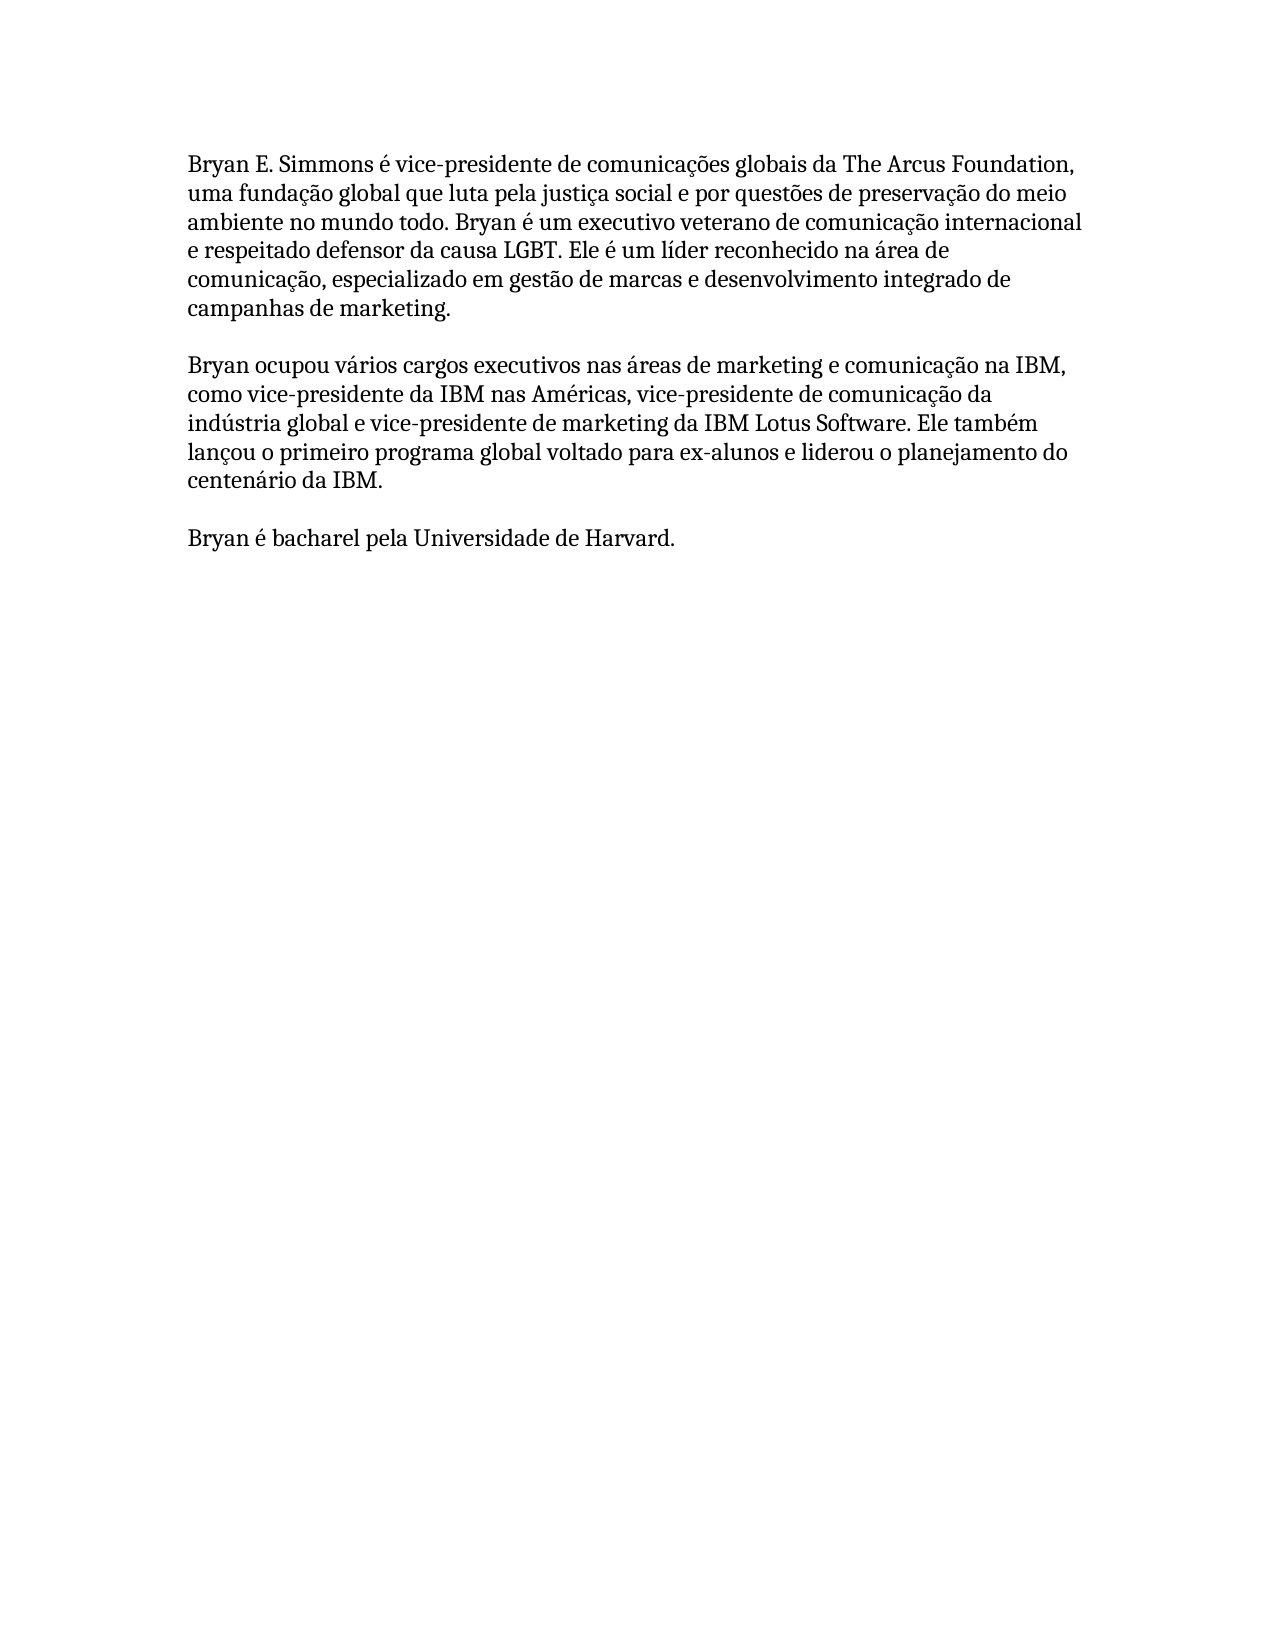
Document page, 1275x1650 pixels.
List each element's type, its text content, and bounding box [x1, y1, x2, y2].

text Bryan é bacharel pela Universidade de Harvard. [187, 524, 1087, 552]
text Bryan E. Simmons é vice-presidente de comunicações globais da The Arcus Foundation, uma fundação global que luta pela justiça social e por questões de preservação do meio ambiente no mundo todo. Bryan é um executivo veterano de comunicação internacional e respeitado defensor da causa LGBT. Ele é um líder reconhecido na área de comunicação, especializado em gestão de marcas e desenvolvimento integrado de campanhas de marketing. [187, 150, 1087, 322]
text Bryan ocupou vários cargos executivos nas áreas de marketing e comunicação na IBM, como vice-presidente da IBM nas Américas, vice-presidente de comunicação da indústria global e vice-presidente de marketing da IBM Lotus Software. Ele também lançou o primeiro programa global voltado para ex-alunos e liderou o planejamento do centenário da IBM. [187, 351, 1087, 495]
